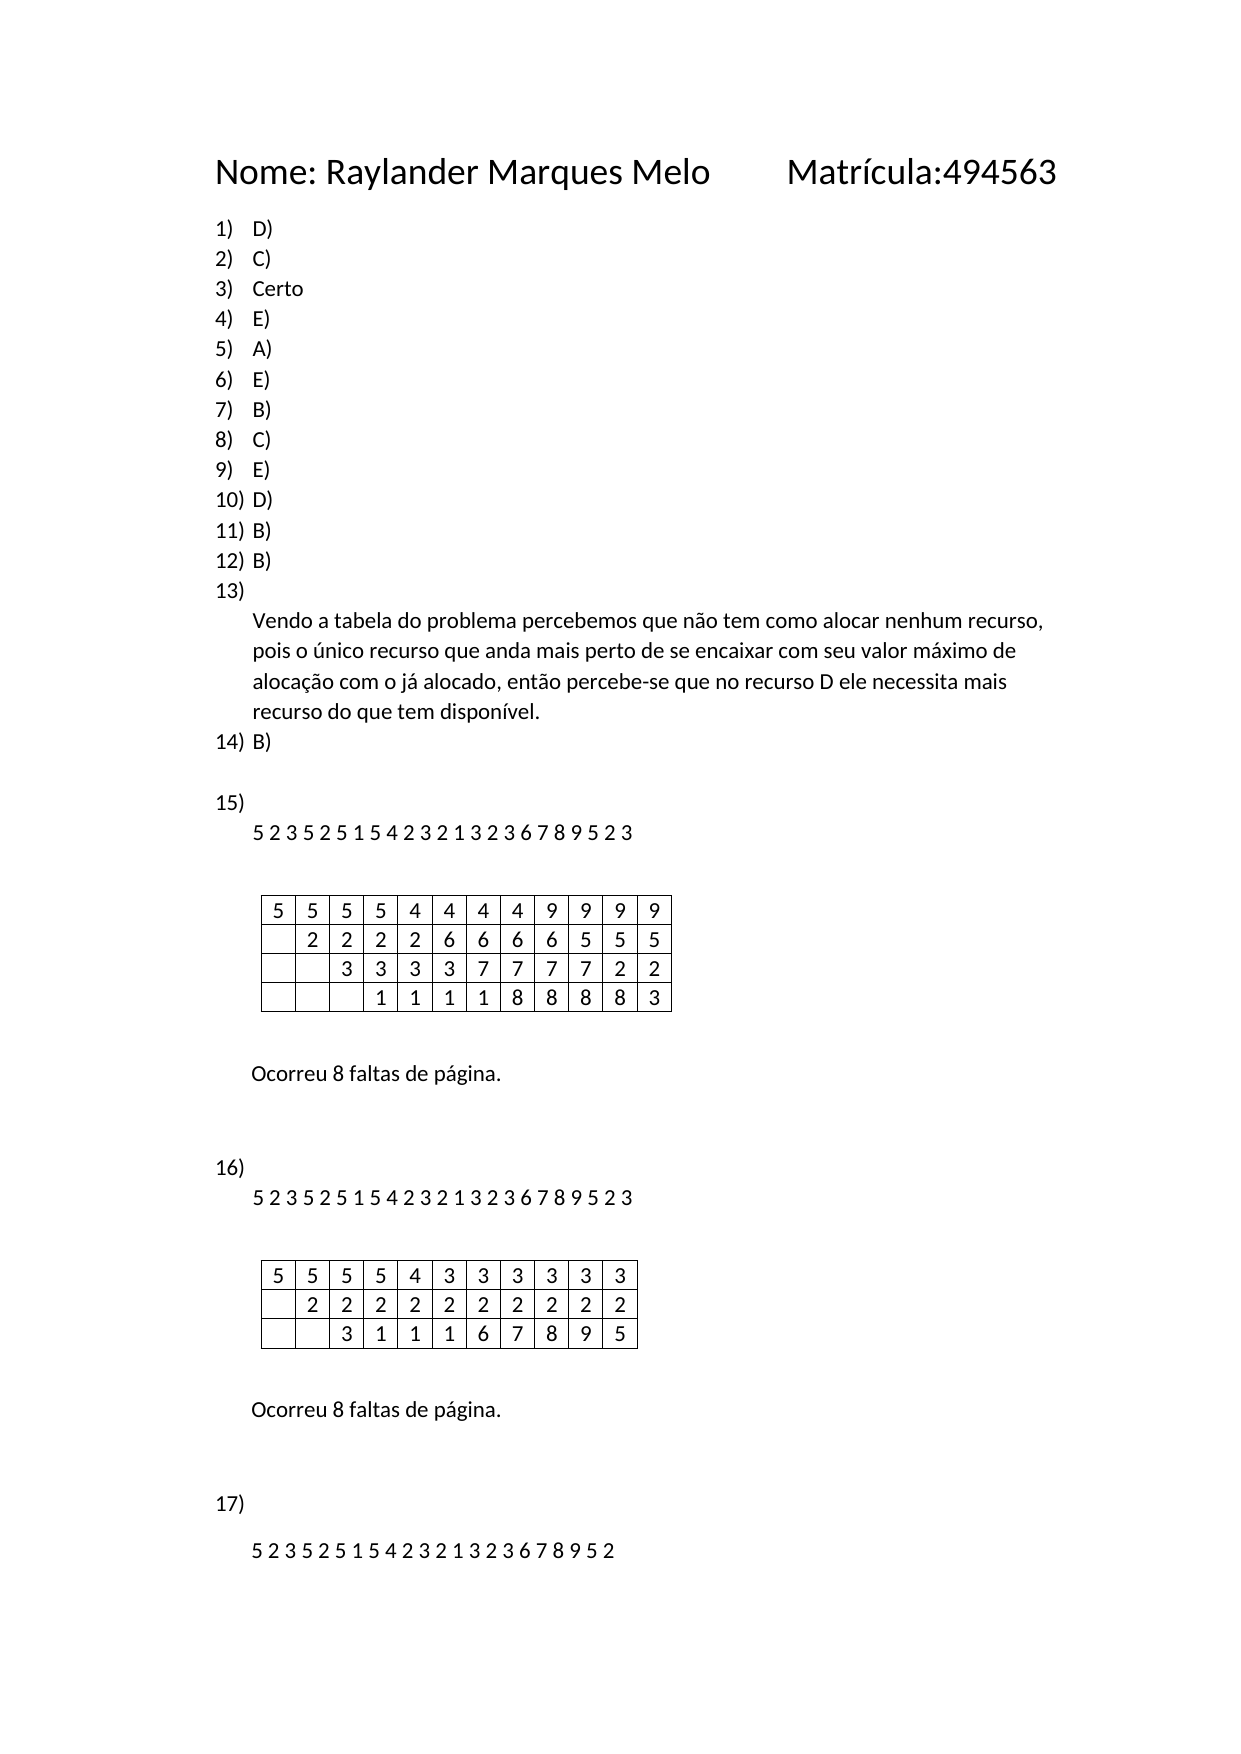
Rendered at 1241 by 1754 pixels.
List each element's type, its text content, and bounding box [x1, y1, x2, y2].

table_cell 2 [501, 1290, 534, 1318]
table_cell 3 [433, 954, 466, 982]
table_header 5 [296, 1261, 329, 1289]
table_cell 2 [398, 925, 432, 953]
list D) [215, 486, 1063, 514]
text Ocorreu 8 faltas de página. [177, 1059, 1063, 1087]
list Vendo a tabela do problema percebemos que não tem como alocar nenhum recurso, pois o único recurso que anda mais perto de se encaixar com seu valor máximo de alocação com o já alocado, então percebe-se que no recurso D ele necessita mais recurso do que tem disponível. [252, 606, 1063, 725]
table_header 5 [330, 1261, 363, 1289]
table_cell 6 [433, 925, 466, 953]
table_header 5 [364, 1261, 397, 1289]
list E) [215, 304, 1063, 332]
table_header 5 [330, 896, 363, 924]
table_cell 2 [364, 925, 397, 953]
table_cell 3 [638, 983, 671, 1011]
table_cell 2 [398, 1290, 432, 1318]
table_cell 6 [467, 1319, 500, 1347]
table_header 5 [262, 896, 295, 924]
table_cell [262, 983, 295, 1011]
table_header 5 [262, 1261, 295, 1289]
table_cell 1 [467, 983, 500, 1011]
table_cell 3 [398, 954, 432, 982]
table_cell 9 [569, 1319, 602, 1347]
table_header 4 [467, 896, 500, 924]
table_cell 1 [398, 1319, 432, 1347]
table_header 3 [467, 1261, 500, 1289]
table_cell 7 [535, 954, 568, 982]
table_cell 1 [433, 983, 466, 1011]
list D) [215, 214, 1063, 242]
table_cell 1 [433, 1319, 466, 1347]
text Ocorreu 8 faltas de página. [177, 1395, 1063, 1423]
table_cell [296, 1319, 329, 1347]
table_header 5 [364, 896, 397, 924]
table_header 9 [535, 896, 568, 924]
table_cell 6 [501, 925, 534, 953]
table_cell 2 [364, 1290, 397, 1318]
list B) [215, 546, 1063, 574]
list C) [215, 244, 1063, 272]
table_cell 5 [603, 925, 637, 953]
list B) [215, 395, 1063, 423]
table_cell 8 [535, 983, 568, 1011]
table_header 4 [398, 1261, 432, 1289]
table_cell [262, 954, 295, 982]
table_cell 2 [569, 1290, 602, 1318]
list E) [215, 365, 1063, 393]
table_header 9 [638, 896, 671, 924]
table_header 9 [569, 896, 602, 924]
table_header 4 [433, 896, 466, 924]
table_header 5 [296, 896, 329, 924]
list E) [215, 455, 1063, 483]
table_cell 7 [569, 954, 602, 982]
table_cell 8 [535, 1319, 568, 1347]
list Certo [215, 274, 1063, 302]
list 5 2 3 5 2 5 1 5 4 2 3 2 1 3 2 3 6 7 8 9 5 2 3 [252, 1183, 1063, 1211]
table_cell 5 [603, 1319, 637, 1347]
table_cell [262, 1319, 295, 1347]
table_cell 2 [603, 954, 637, 982]
table_cell 7 [501, 1319, 534, 1347]
table_header 4 [501, 896, 534, 924]
table_header 3 [569, 1261, 602, 1289]
table_cell 6 [467, 925, 500, 953]
table_cell 3 [364, 954, 397, 982]
table_cell 2 [330, 925, 363, 953]
table_cell 2 [467, 1290, 500, 1318]
table_cell 2 [330, 1290, 363, 1318]
table_cell 5 [638, 925, 671, 953]
list C) [215, 425, 1063, 453]
table_header 3 [535, 1261, 568, 1289]
table_header 3 [501, 1261, 534, 1289]
list B) [215, 727, 1063, 755]
table_cell [262, 925, 295, 953]
table_cell 2 [433, 1290, 466, 1318]
table_cell 7 [467, 954, 500, 982]
table_cell 8 [569, 983, 602, 1011]
text Nome: Raylander Marques Melo Matrícula:494563 [215, 148, 1063, 193]
table_cell 1 [364, 983, 397, 1011]
table_header 3 [433, 1261, 466, 1289]
table_cell [296, 983, 329, 1011]
text 5 2 3 5 2 5 1 5 4 2 3 2 1 3 2 3 6 7 8 9 5 2 [177, 1536, 1063, 1564]
table_cell 2 [535, 1290, 568, 1318]
table_header 4 [398, 896, 432, 924]
table_cell 2 [638, 954, 671, 982]
list B) [215, 516, 1063, 544]
table_cell 6 [535, 925, 568, 953]
table_header 9 [603, 896, 637, 924]
table_cell 2 [603, 1290, 637, 1318]
table_cell 3 [330, 1319, 363, 1347]
table_cell 5 [569, 925, 602, 953]
table_header 3 [603, 1261, 637, 1289]
table_cell 2 [296, 925, 329, 953]
list A) [215, 334, 1063, 363]
table_cell [296, 954, 329, 982]
table_cell 8 [501, 983, 534, 1011]
table_cell 8 [603, 983, 637, 1011]
table_cell [262, 1290, 295, 1318]
table_cell 1 [364, 1319, 397, 1347]
table_cell [330, 983, 363, 1011]
list 5 2 3 5 2 5 1 5 4 2 3 2 1 3 2 3 6 7 8 9 5 2 3 [252, 818, 1063, 846]
table_cell 7 [501, 954, 534, 982]
table_cell 3 [330, 954, 363, 982]
table_cell 2 [296, 1290, 329, 1318]
table_cell 1 [398, 983, 432, 1011]
